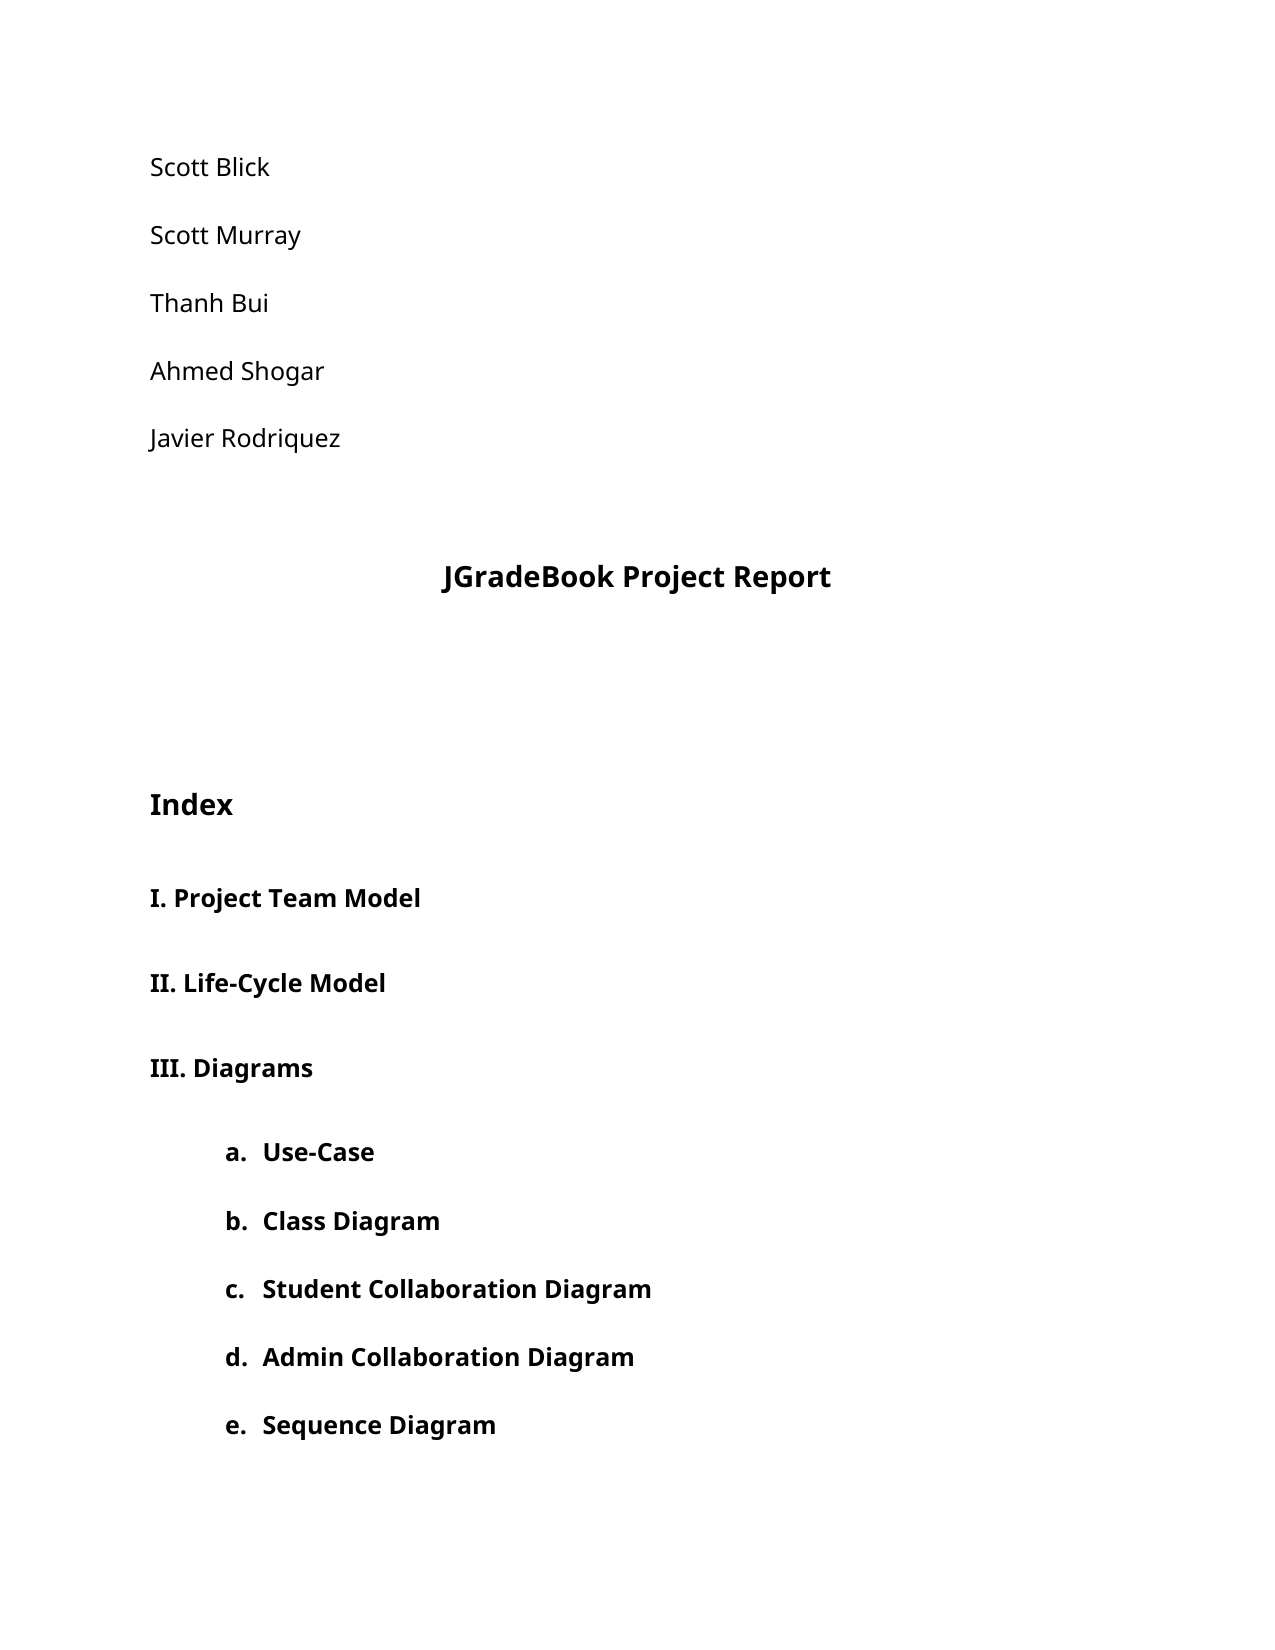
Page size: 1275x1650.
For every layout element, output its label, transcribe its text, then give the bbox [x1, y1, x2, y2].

text III. Diagrams [150, 1050, 1125, 1084]
list Class Diagram [225, 1203, 1125, 1237]
text JGradeBook Project Report [150, 556, 1125, 596]
list Admin Collaboration Diagram [225, 1339, 1125, 1373]
text Scott Blick [150, 150, 1125, 184]
list Sequence Diagram [225, 1408, 1125, 1442]
text Thanh Bui [150, 285, 1125, 319]
text Index [150, 785, 1125, 824]
text Ahmed Shogar [150, 353, 1125, 387]
text Javier Rodriquez [150, 421, 1125, 455]
text I. Project Team Model [150, 881, 1125, 915]
text II. Life-Cycle Model [150, 966, 1125, 999]
list Student Collaboration Diagram [225, 1271, 1125, 1305]
list Use-Case [225, 1135, 1125, 1169]
text Scott Murray [150, 218, 1125, 252]
